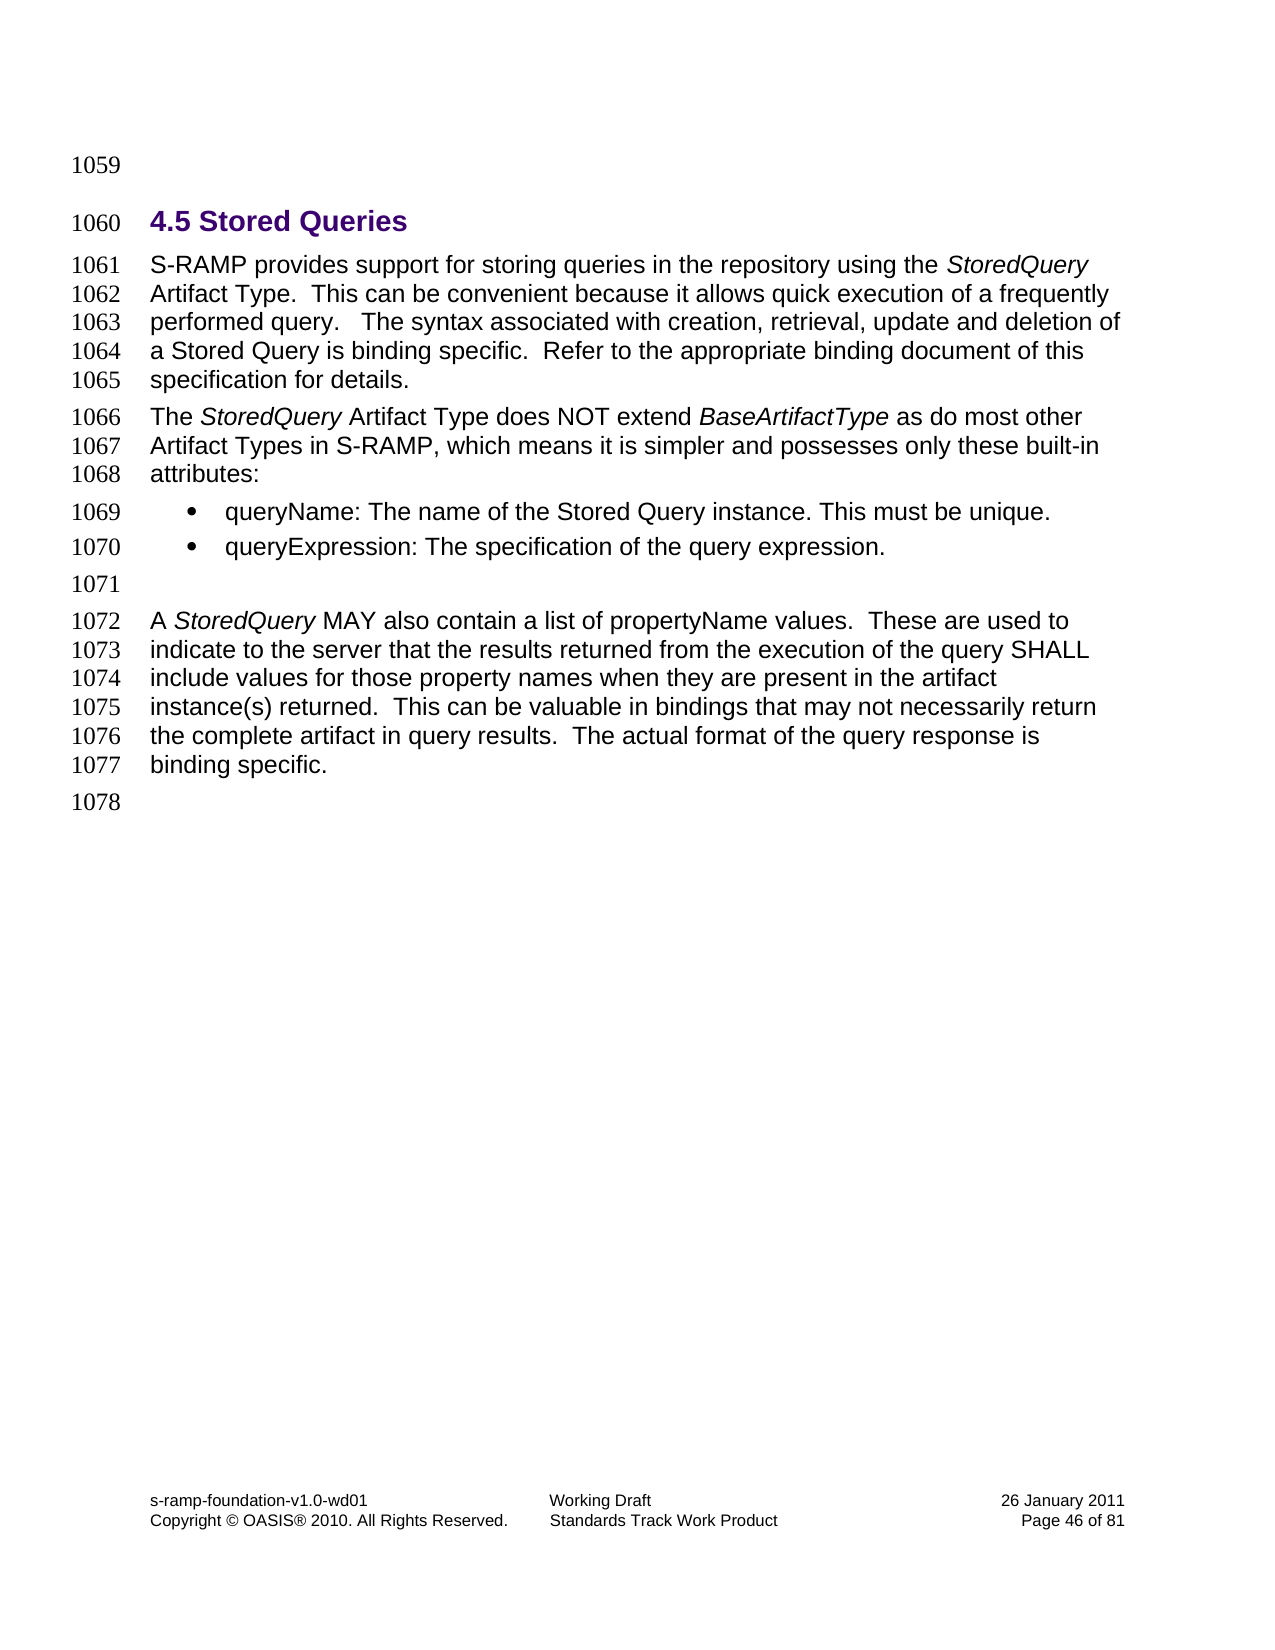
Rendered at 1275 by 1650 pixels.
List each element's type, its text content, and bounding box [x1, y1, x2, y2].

text The StoredQuery Artifact Type does NOT extend BaseArtifactType as do most other Artifact Types in S-RAMP, which means it is simpler and possesses only these built-in attributes: [150, 402, 1125, 488]
list queryName: The name of the Stored Query instance. This must be unique. [187, 496, 1125, 525]
subtitle Stored Queries [150, 204, 1125, 237]
text A StoredQuery MAY also contain a list of propertyName values. These are used to indicate to the server that the results returned from the execution of the query SHALL include values for those property names when they are present in the artifact instance(s) returned. This can be valuable in bindings that may not necessarily return the complete artifact in query results. The actual format of the query response is binding specific. [150, 606, 1125, 778]
text S-RAMP provides support for storing queries in the repository using the StoredQuery Artifact Type. This can be convenient because it allows quick execution of a frequently performed query. The syntax associated with creation, retrieval, update and deletion of a Stored Query is binding specific. Refer to the appropriate binding document of this specification for details. [150, 250, 1125, 393]
list queryExpression: The specification of the query expression. [187, 532, 1125, 560]
